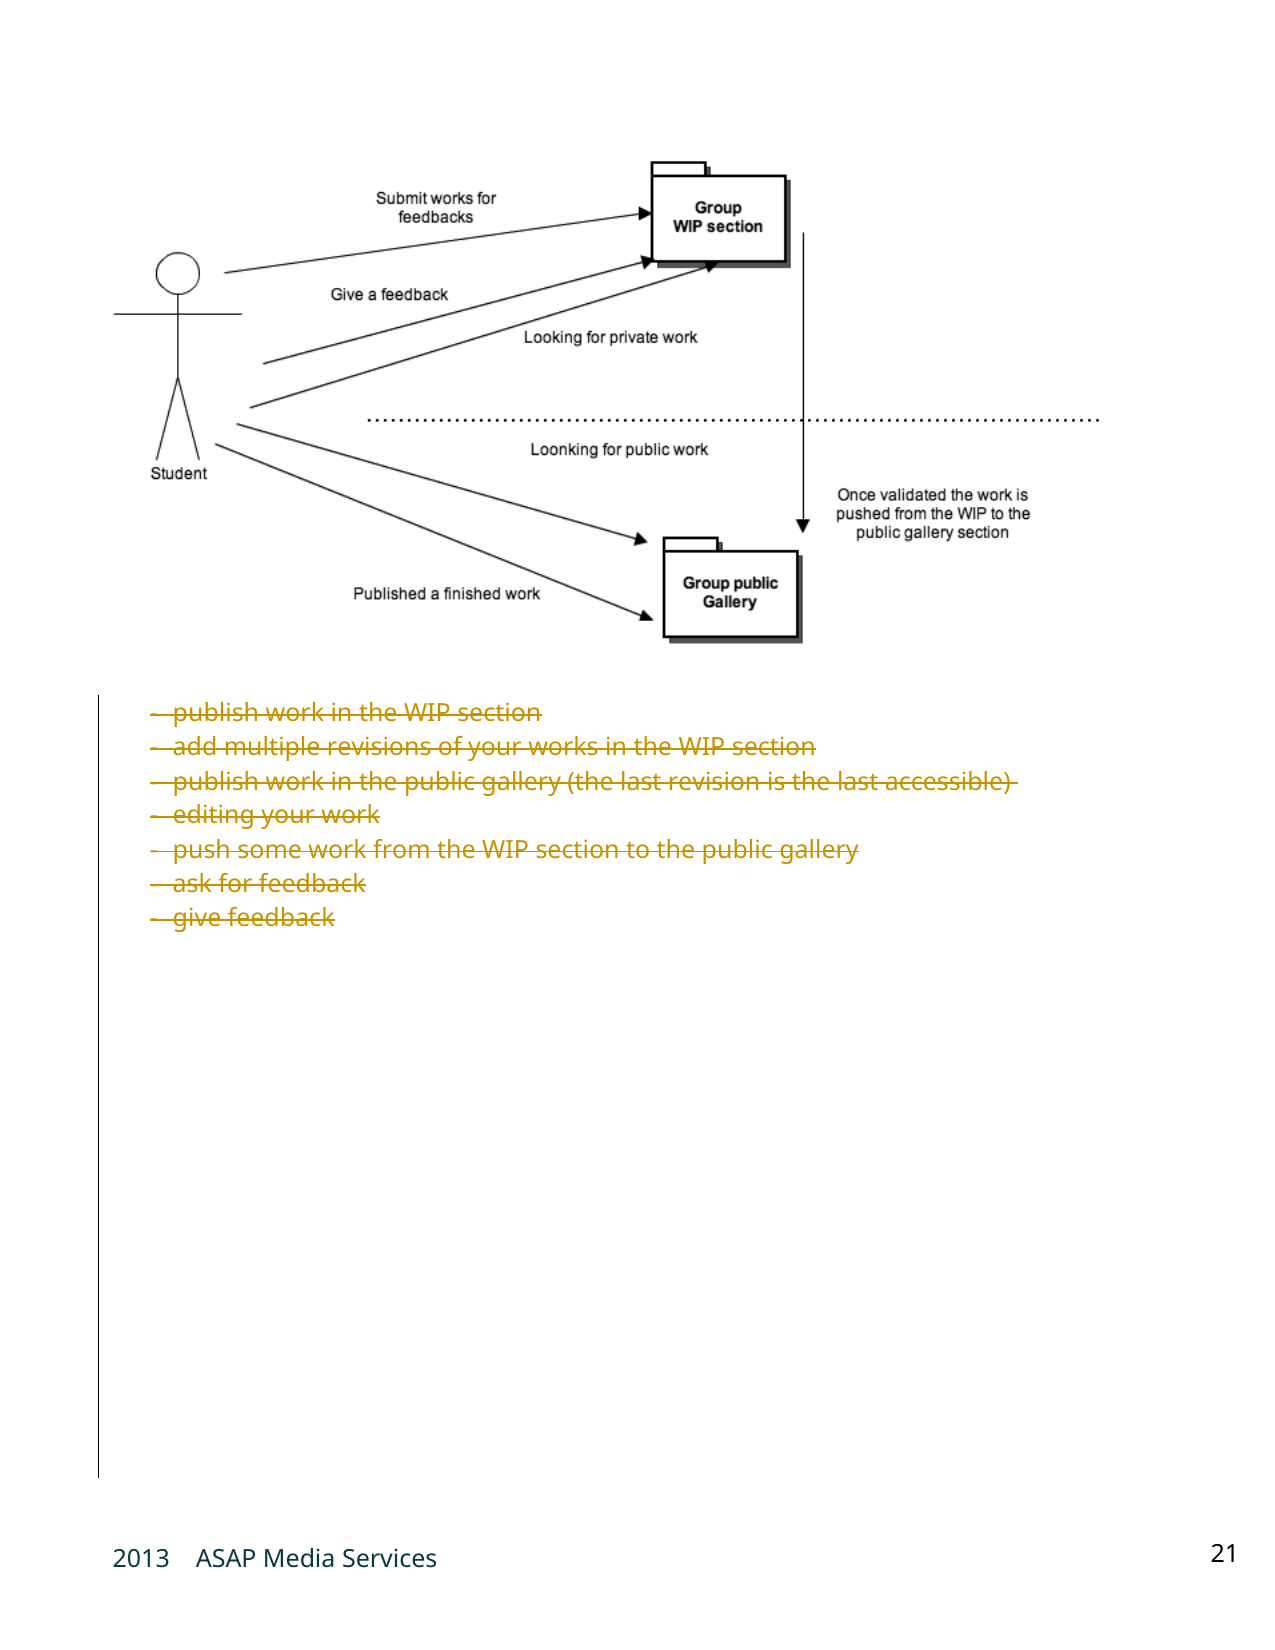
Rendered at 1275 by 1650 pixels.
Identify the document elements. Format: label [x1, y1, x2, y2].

picture [108, 137, 1099, 662]
